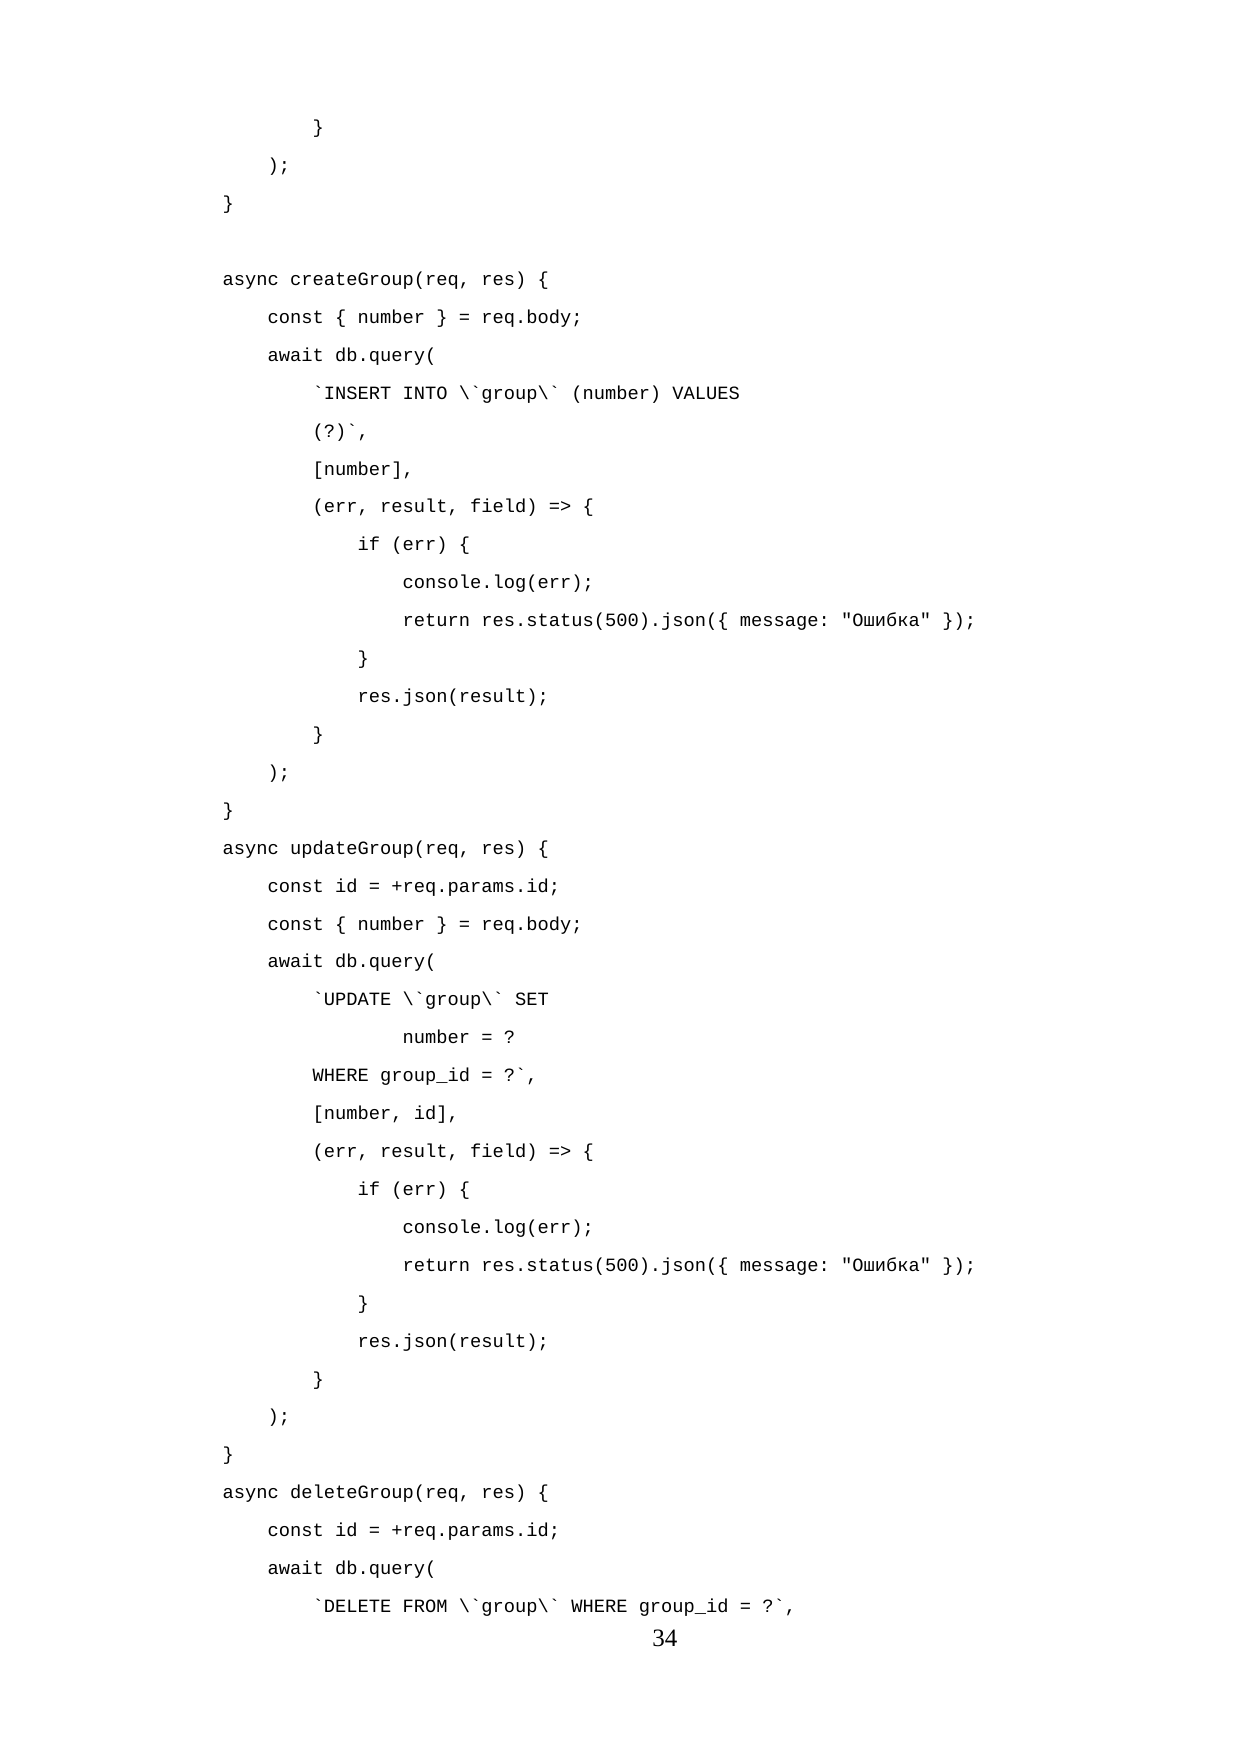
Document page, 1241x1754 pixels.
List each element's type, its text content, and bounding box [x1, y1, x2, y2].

text await db.query( [177, 346, 1152, 367]
text } [177, 118, 1152, 139]
text ); [177, 156, 1152, 177]
text number = ? [177, 1028, 1152, 1049]
text (err, result, field) => { [177, 497, 1152, 518]
text WHERE group_id = ?`, [177, 1066, 1152, 1087]
text `DELETE FROM \`group\` WHERE group_id = ?`, [177, 1597, 1152, 1618]
text await db.query( [177, 952, 1152, 973]
text `UPDATE \`group\` SET [177, 990, 1152, 1011]
text const { number } = req.body; [177, 308, 1152, 329]
text } [177, 801, 1152, 822]
text `INSERT INTO \`group\` (number) VALUES [177, 383, 1152, 405]
text (err, result, field) => { [177, 1142, 1152, 1163]
text } [177, 725, 1152, 746]
text if (err) { [177, 535, 1152, 556]
text ); [177, 763, 1152, 784]
text ); [177, 1407, 1152, 1428]
text res.json(result); [177, 1331, 1152, 1353]
text return res.status(500).json({ message: "Ошибка" }); [177, 611, 1152, 632]
text const id = +req.params.id; [177, 876, 1152, 898]
text console.log(err); [177, 573, 1152, 594]
text [number], [177, 459, 1152, 481]
text if (err) { [177, 1180, 1152, 1201]
text } [177, 1293, 1152, 1315]
text } [177, 1445, 1152, 1466]
text console.log(err); [177, 1218, 1152, 1239]
text [number, id], [177, 1104, 1152, 1125]
text } [177, 194, 1152, 215]
text } [177, 649, 1152, 670]
text async updateGroup(req, res) { [177, 838, 1152, 860]
text const id = +req.params.id; [177, 1521, 1152, 1542]
text await db.query( [177, 1559, 1152, 1580]
text } [177, 1369, 1152, 1391]
text const { number } = req.body; [177, 914, 1152, 936]
text async createGroup(req, res) { [177, 270, 1152, 291]
text res.json(result); [177, 687, 1152, 708]
text async deleteGroup(req, res) { [177, 1483, 1152, 1504]
text (?)`, [177, 421, 1152, 443]
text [177, 1256, 1152, 1277]
